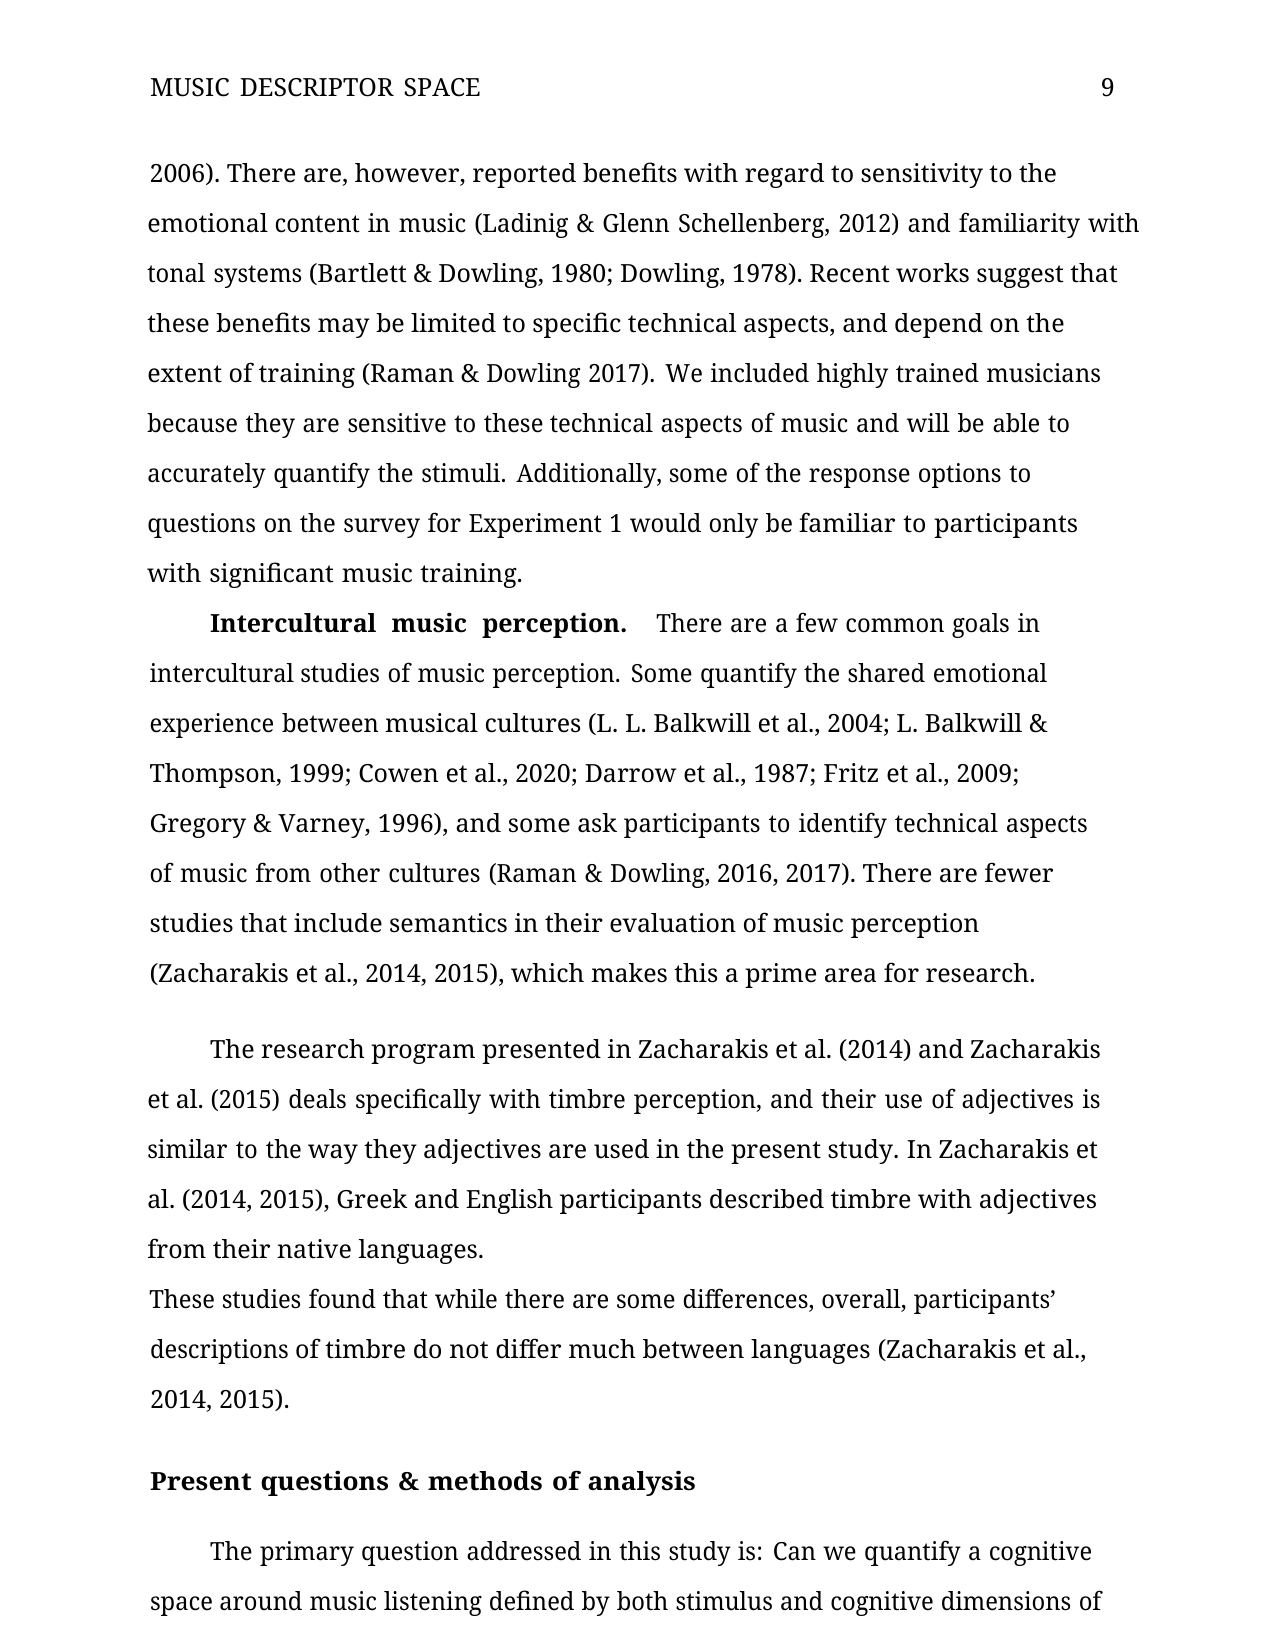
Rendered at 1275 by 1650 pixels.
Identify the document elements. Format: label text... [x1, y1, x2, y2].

text 2006). There are, however, reported benefits with regard to sensitivity to the emotional content in music (Ladinig & Glenn Schellenberg, 2012) and familiarity with tonal systems (Bartlett & Dowling, 1980; Dowling, 1978). Recent works suggest that these benefits may be limited to specific technical aspects, and depend on the extent of training (Raman & Dowling 2017). We included highly trained musicians because they are sensitive to these technical aspects of music and will be able to accurately quantify the stimuli. Additionally, some of the response options to questions on the survey for Experiment 1 would only be familiar to participants with significant music training. [147, 155, 1139, 589]
text These studies found that while there are some differences, overall, participants’ descriptions of timbre do not differ much between languages (Zacharakis et al., 2014, 2015). [149, 1282, 1126, 1416]
subtitle Present questions & methods of analysis [150, 1463, 1139, 1497]
text The research program presented in Zacharakis et al. (2014) and Zacharakis et al. (2015) deals specifically with timbre perception, and their use of adjectives is similar to the way they adjectives are used in the present study. In Zacharakis et al. (2014, 2015), Greek and English participants described timbre with adjectives from their native languages. [147, 1032, 1124, 1266]
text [150, 1533, 1103, 1617]
text Intercultural music perception. There are a few common goals in intercultural studies of music perception. Some quantify the shared emotional experience between musical cultures (L. L. Balkwill et al., 2004; L. Balkwill & Thompson, 1999; Cowen et al., 2020; Darrow et al., 1987; Fritz et al., 2009; Gregory & Varney, 1996), and some ask participants to identify technical aspects of music from other cultures (Raman & Dowling, 2016, 2017). There are fewer studies that include semantics in their evaluation of music perception (Zacharakis et al., 2014, 2015), which makes this a prime area for research. [149, 605, 1116, 989]
